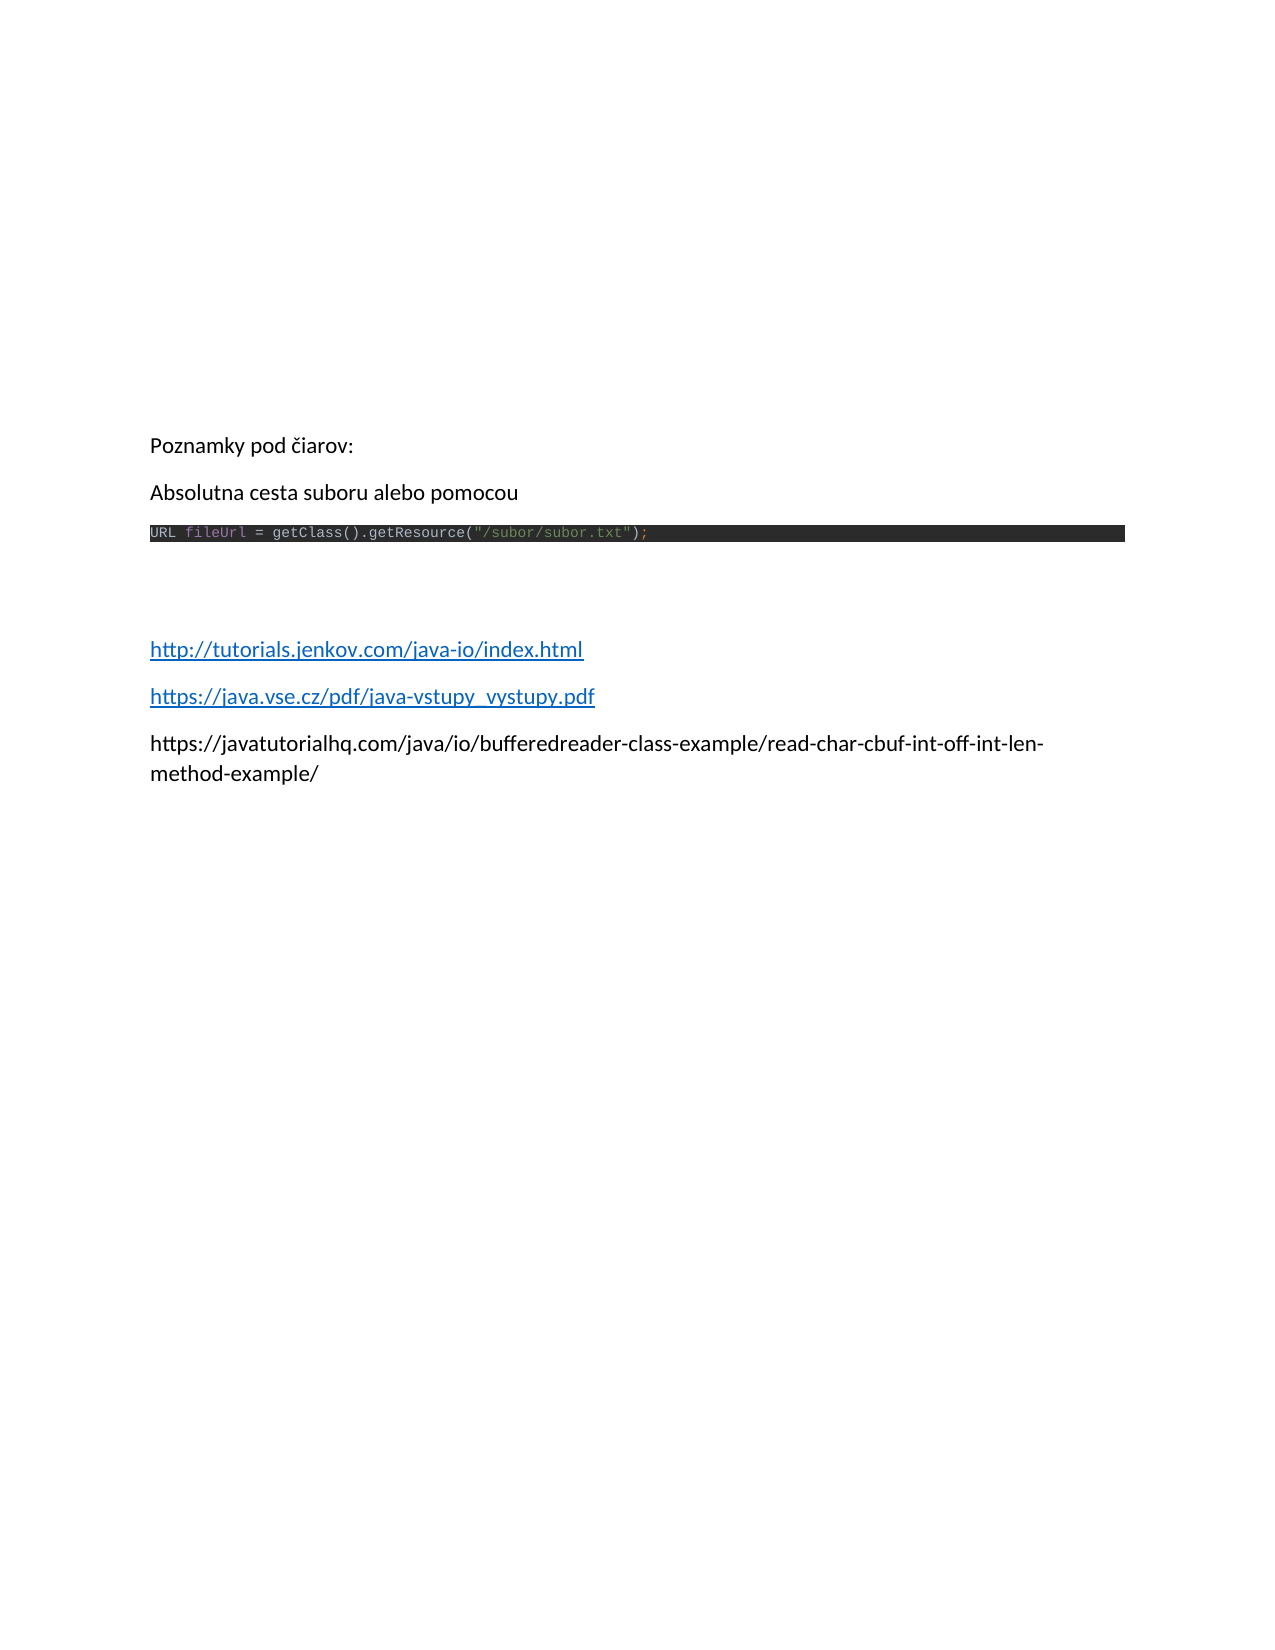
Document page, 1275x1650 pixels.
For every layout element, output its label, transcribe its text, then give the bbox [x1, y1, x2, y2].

text Poznamky pod čiarov: [150, 431, 1125, 459]
text http://tutorials.jenkov.com/java-io/index.html [150, 635, 1125, 663]
text Absolutna cesta suboru alebo pomocou [150, 478, 1125, 506]
text URL fileUrl = getClass().getResource("/subor/subor.txt"); [150, 525, 1125, 542]
text https://java.vse.cz/pdf/java-vstupy_vystupy.pdf [150, 682, 1125, 710]
text https://javatutorialhq.com/java/io/bufferedreader-class-example/read-char-cbuf-int-off-int-len-method-example/ [150, 729, 1125, 787]
